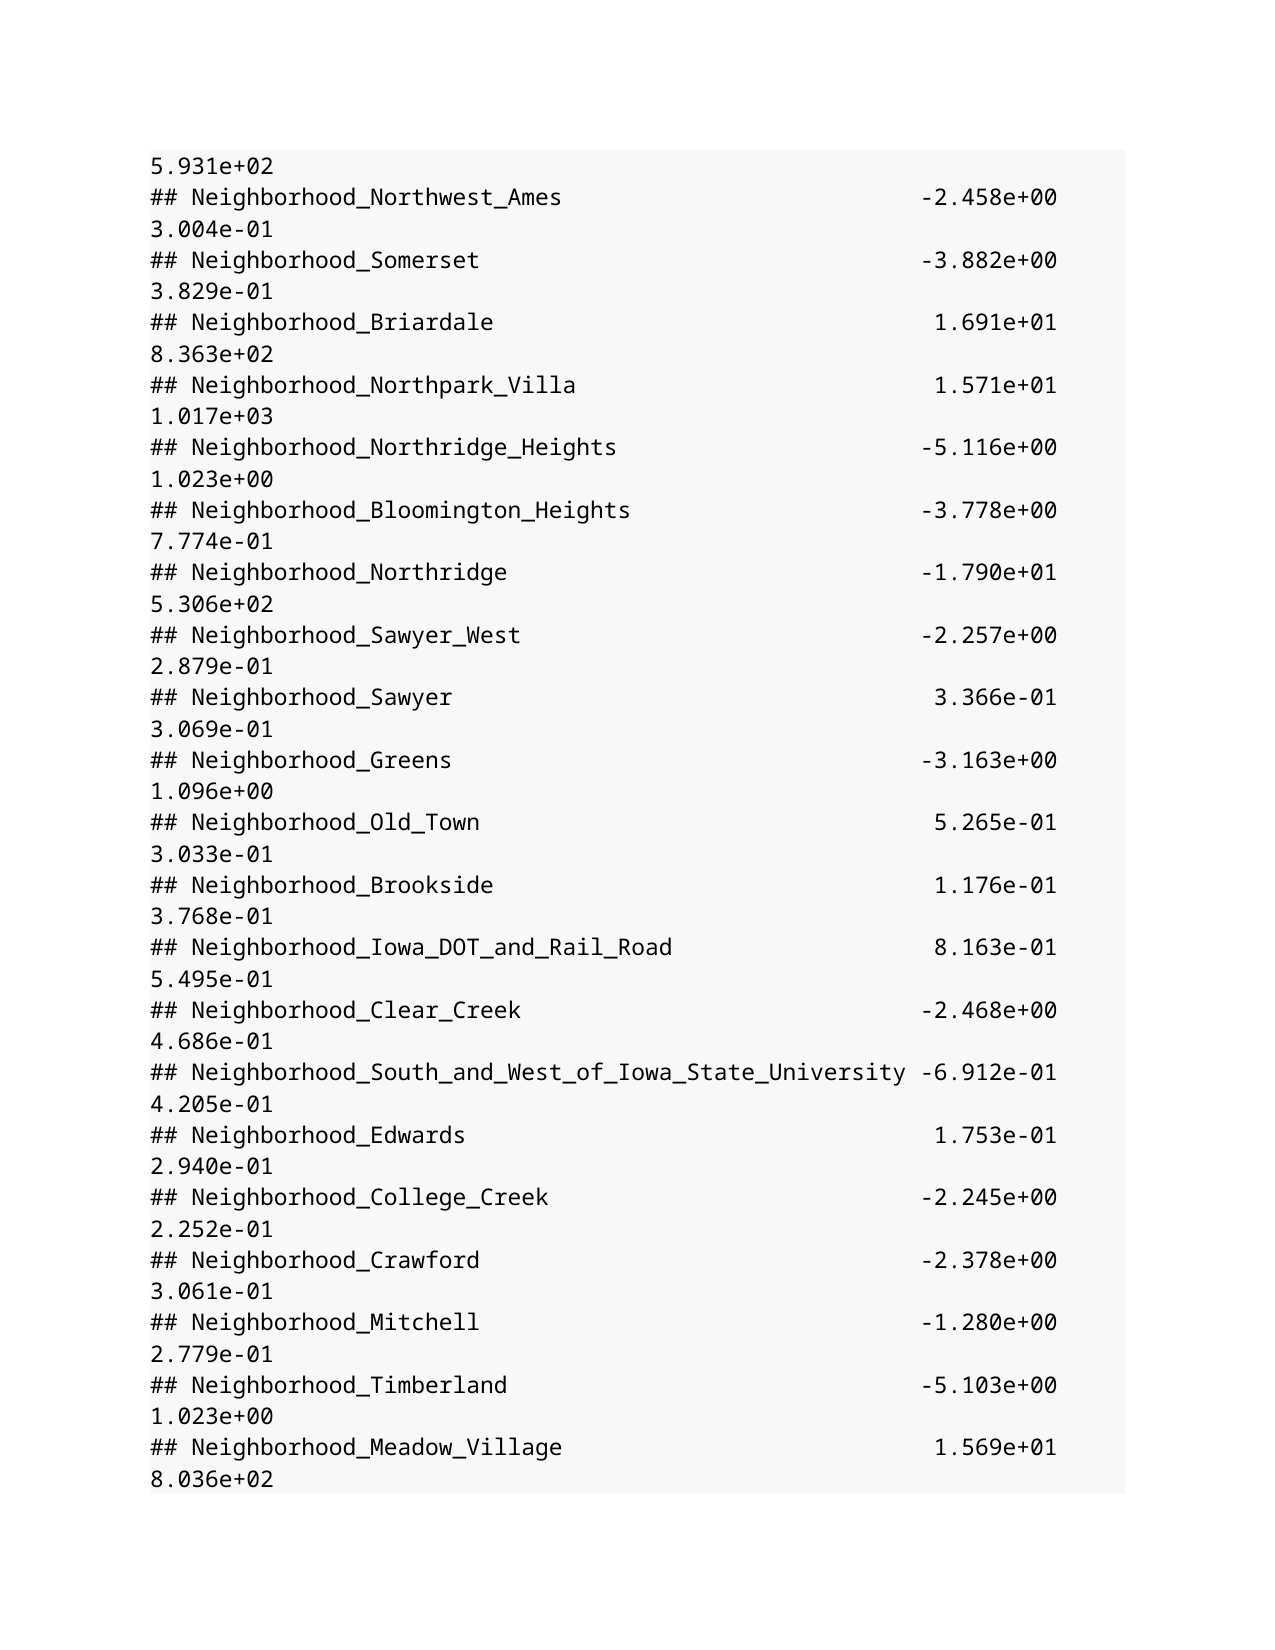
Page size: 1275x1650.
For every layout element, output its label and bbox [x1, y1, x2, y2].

text [150, 150, 1125, 1494]
